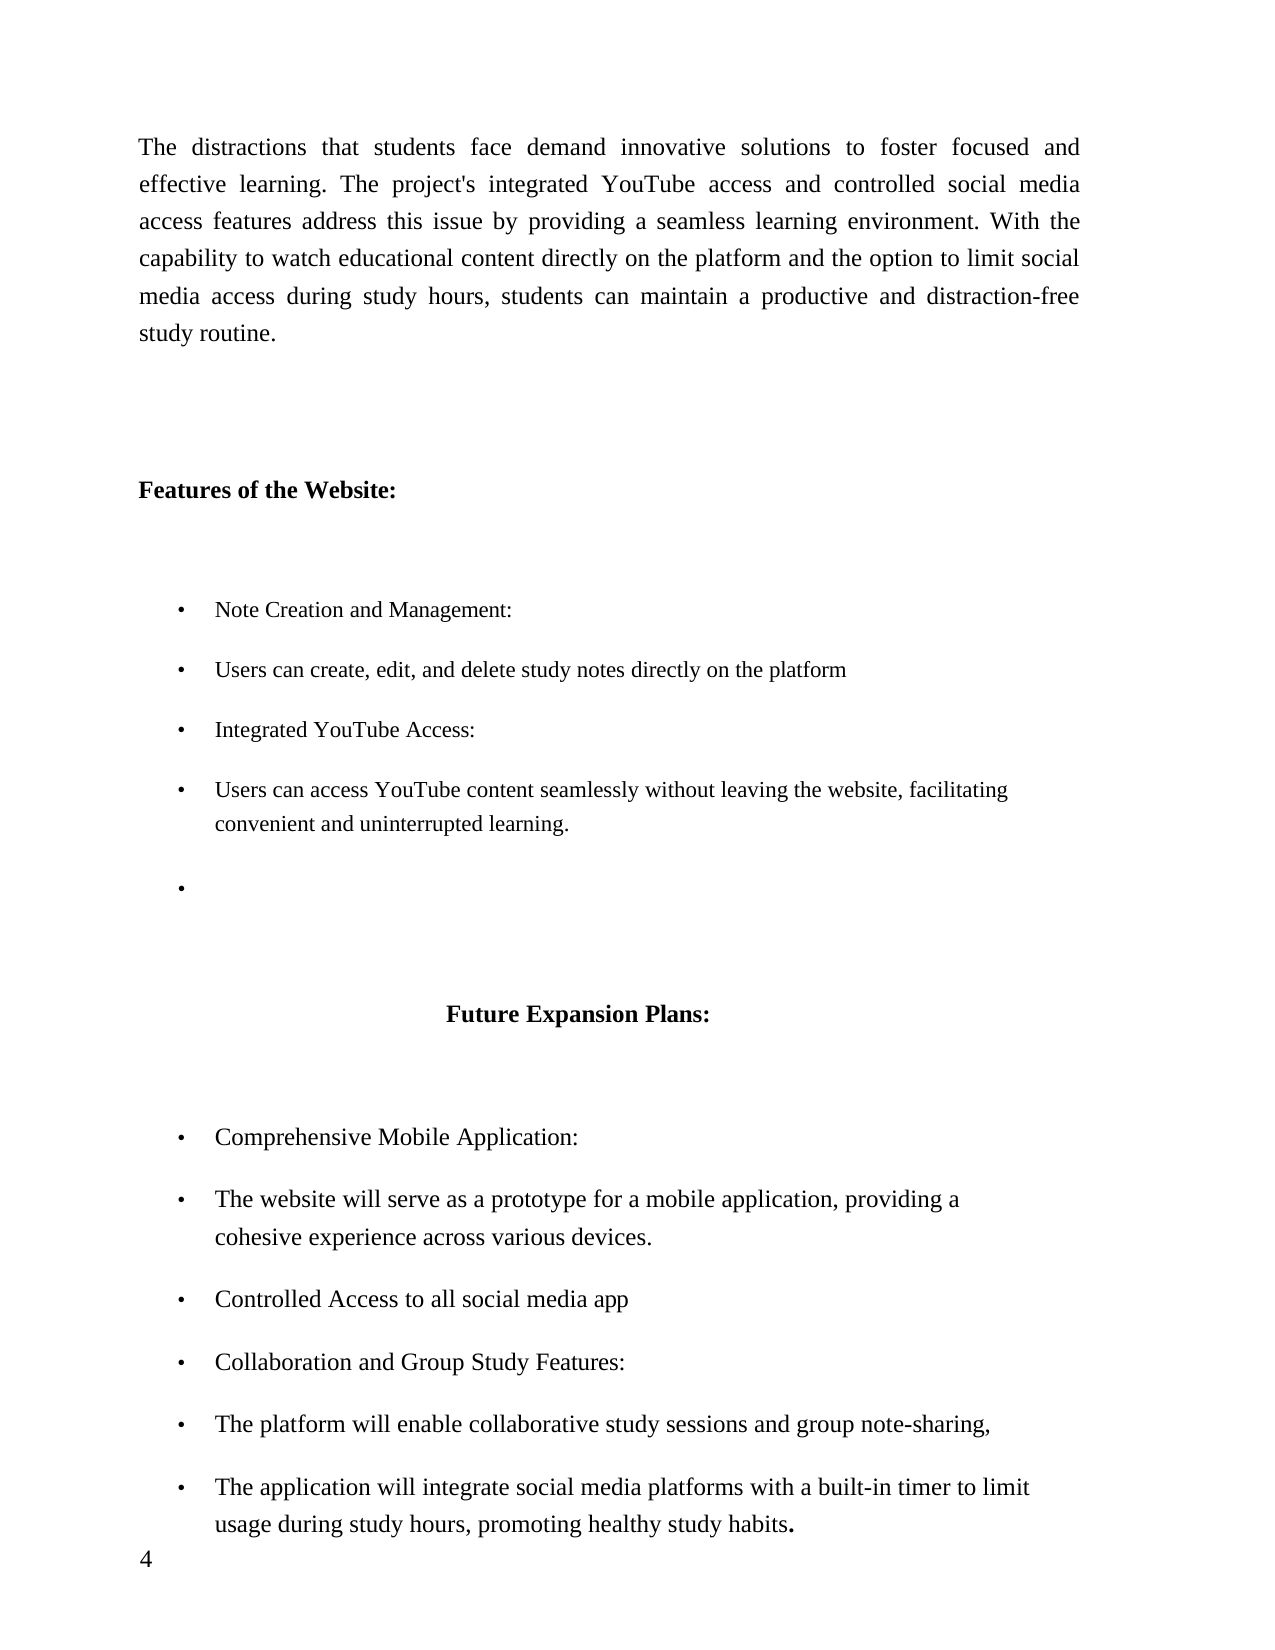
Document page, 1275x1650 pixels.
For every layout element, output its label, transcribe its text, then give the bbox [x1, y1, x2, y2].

text The distractions that students face demand innovative solutions to foster focused and effective learning. The project's integrated YouTube access and controlled social media access features address this issue by providing a seamless learning environment. With the capability to watch educational content directly on the platform and the option to limit social media access during study hours, students can maintain a productive and distraction-free study routine. [138, 132, 1081, 347]
list The application will integrate social media platforms with a built-in timer to limit usage during study hours, promoting healthy study habits. [177, 1472, 1093, 1538]
list Controlled Access to all social media app [177, 1284, 1162, 1313]
list Users can create, edit, and delete study notes directly on the platform [177, 657, 1162, 683]
subtitle Future Expansion Plans: [446, 999, 1162, 1027]
list Collaboration and Group Study Features: [177, 1347, 1162, 1375]
list ​ [177, 873, 1162, 902]
list The website will serve as a prototype for a mobile application, providing a cohesive experience across various devices. [177, 1184, 1053, 1250]
list Users can access YouTube content seamlessly without leaving the website, facilitating convenient and uninterrupted learning. [177, 776, 1114, 836]
subtitle Features of the Website: [138, 475, 1162, 504]
list Integrated YouTube Access: [177, 716, 1162, 743]
list The platform will enable collaborative study sessions and group note-sharing, [177, 1409, 1162, 1438]
list Note Creation and Management: [177, 597, 1162, 623]
list Comprehensive Mobile Application: [177, 1122, 1162, 1151]
